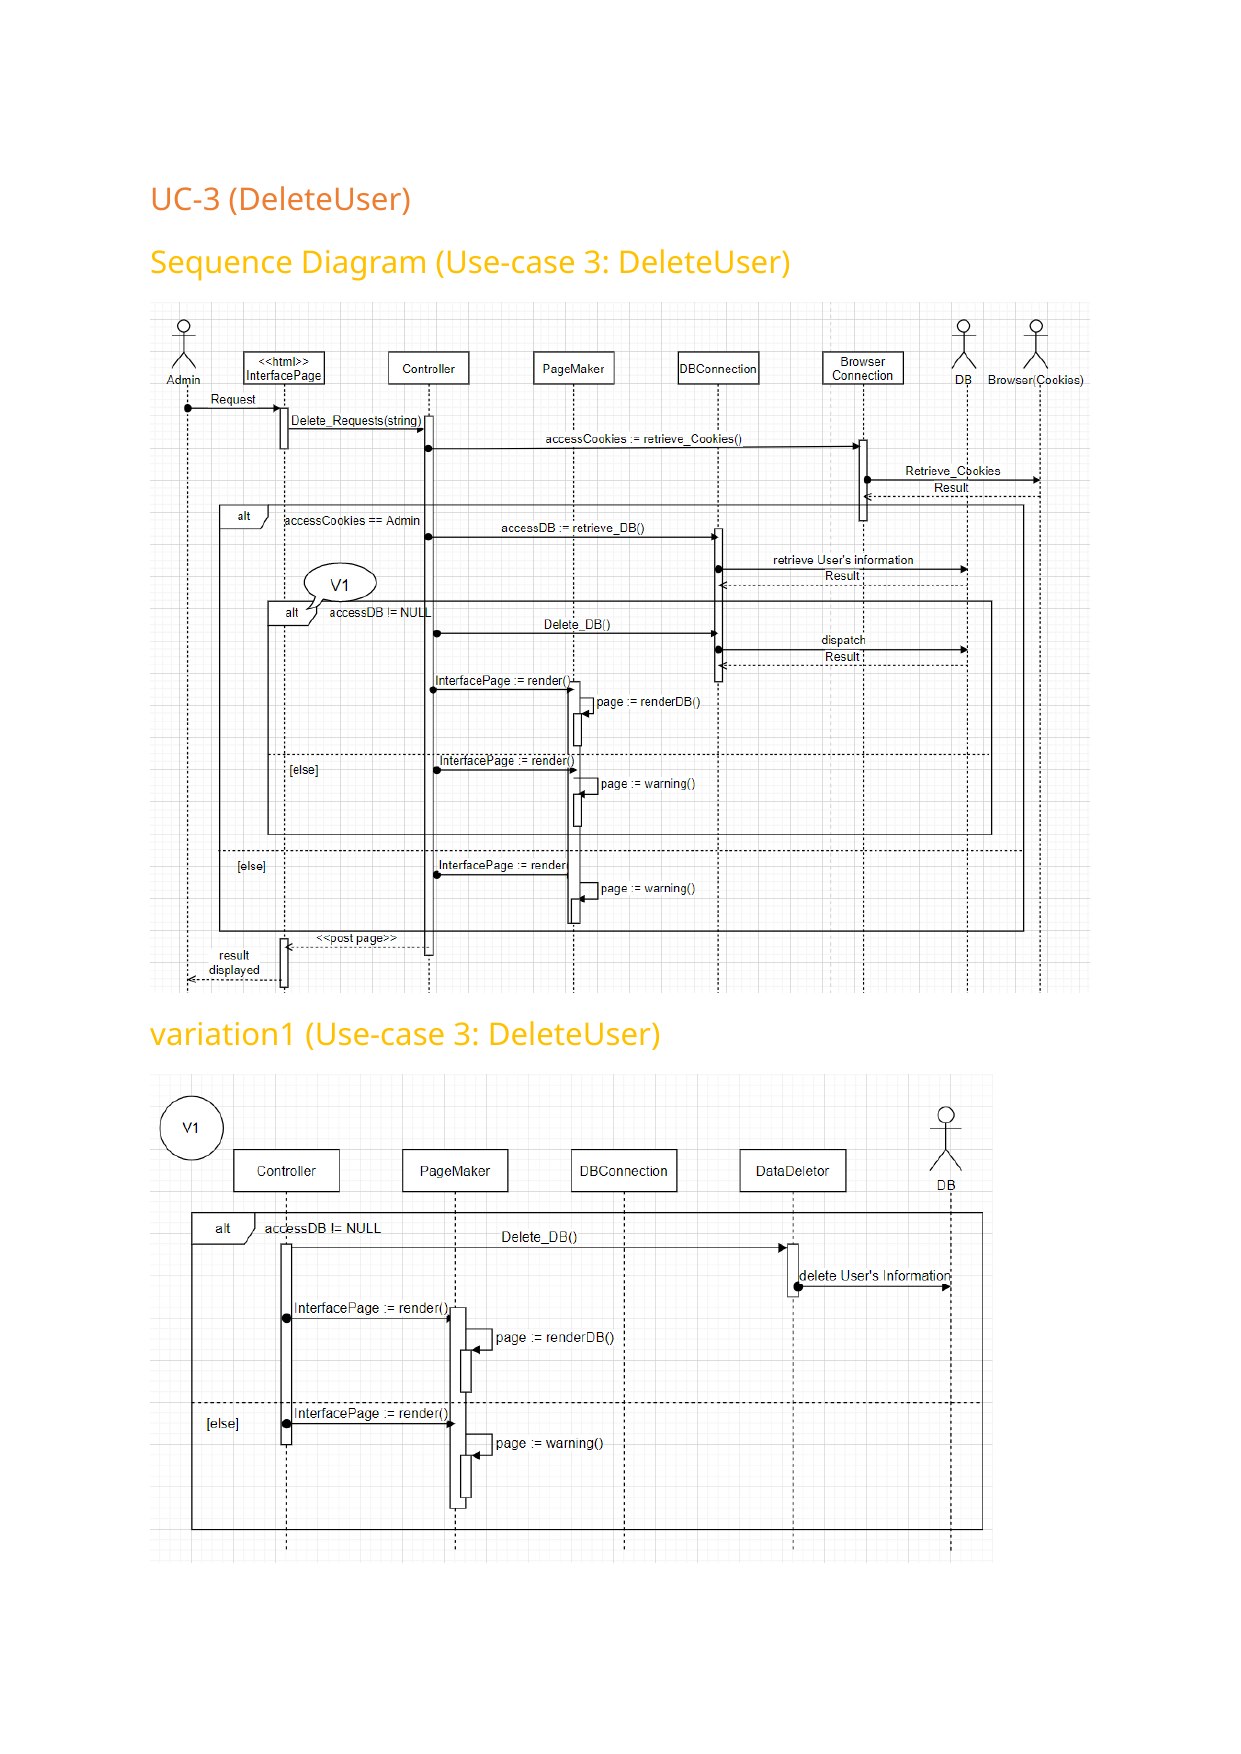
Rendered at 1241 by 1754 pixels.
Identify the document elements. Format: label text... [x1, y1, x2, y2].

text variation1 (Use-case 3: DeleteUser) [150, 1012, 1090, 1054]
picture [150, 1074, 993, 1563]
text UC-3 (DeleteUser) [150, 177, 1090, 220]
text Sequence Diagram (Use-case 3: DeleteUser) [150, 240, 1090, 282]
picture [150, 302, 1091, 993]
